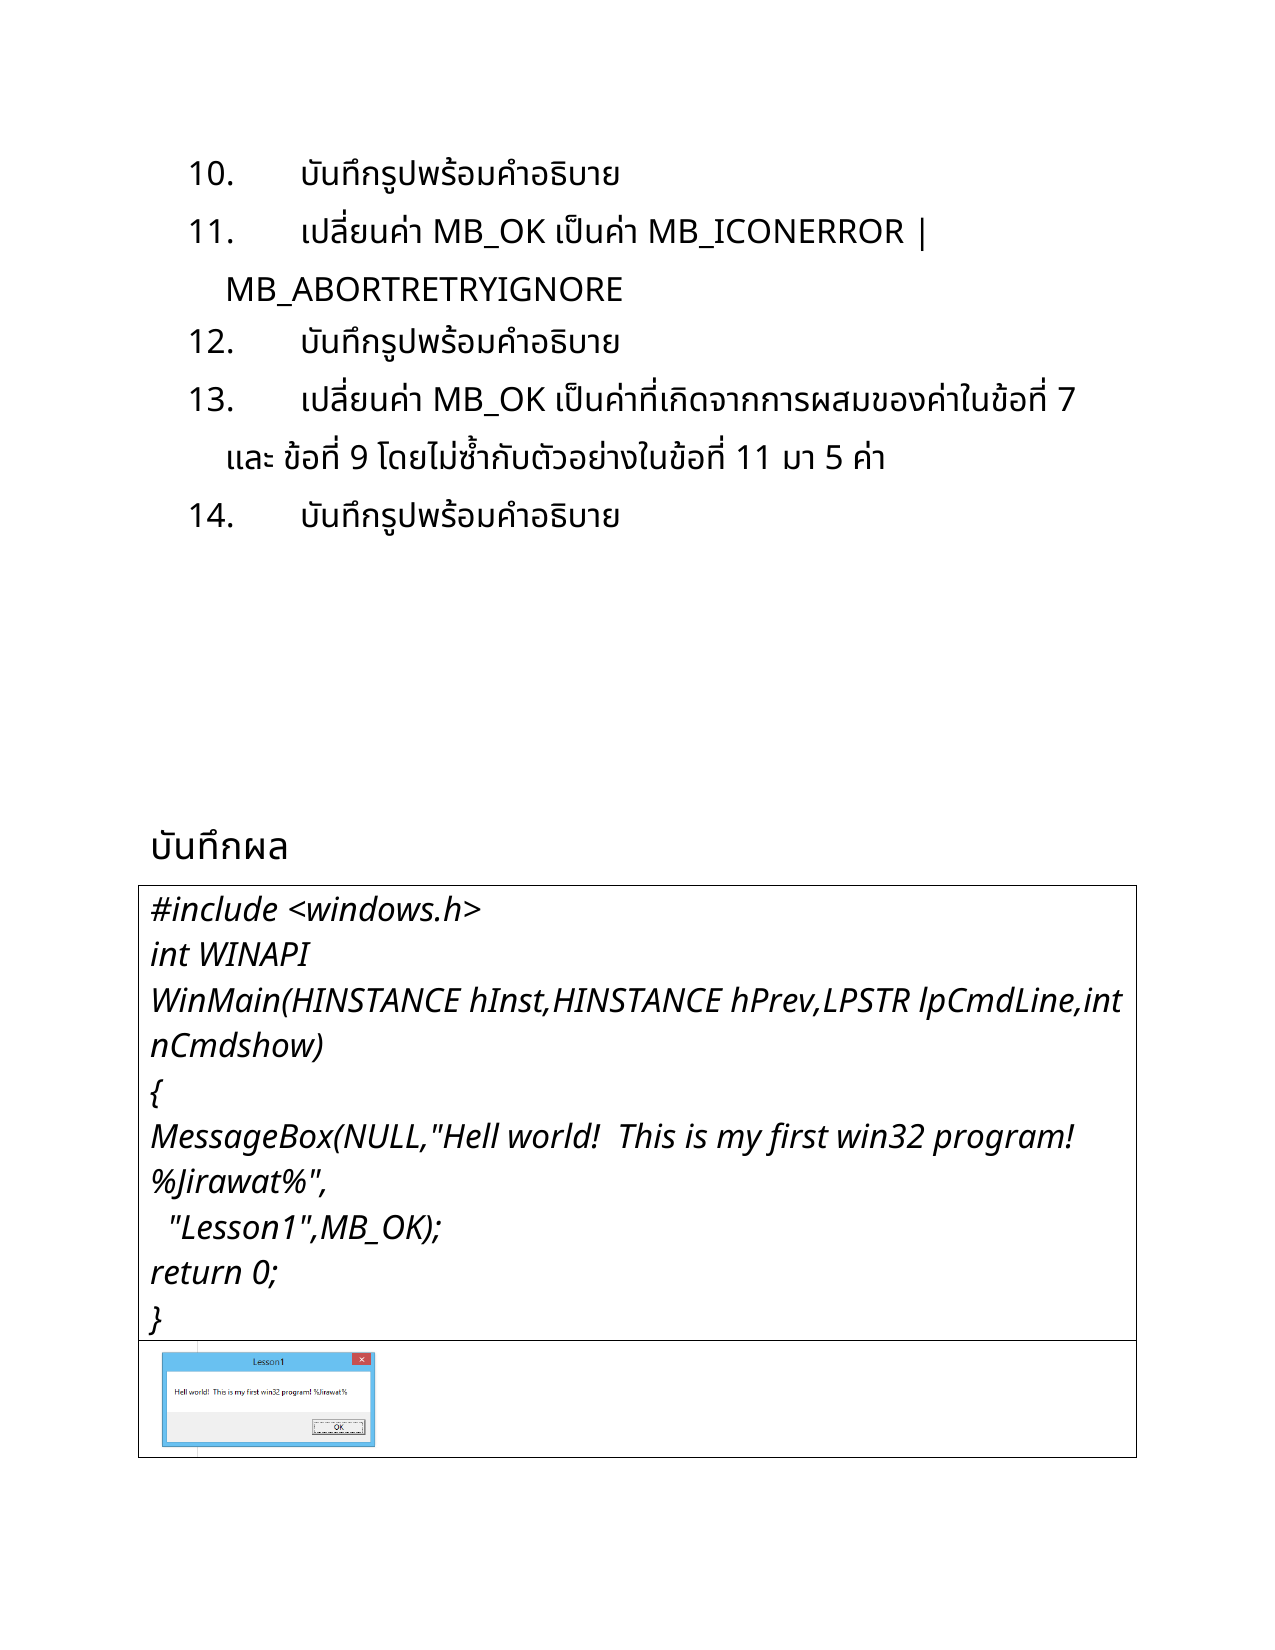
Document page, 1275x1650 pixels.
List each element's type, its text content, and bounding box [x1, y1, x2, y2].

picture [150, 1341, 384, 1457]
list บันทึกรูปพร้อมคำอธิบาย [187, 492, 1125, 543]
list เปลี่ยนค่า MB_OK เป็นค่า MB_ICONERROR | MB_ABORTRETRYIGNORE [187, 208, 1125, 311]
table_header #include <windows.h> int WINAPI WinMain(HINSTANCE hInst,HINSTANCE hPrev,LPSTR lpCmdLine,int nCmdshow) { MessageBox(NULL,"Hell world! This is my first win32 program! %Jirawat%", "Lesson1",MB_OK); return 0; } [139, 886, 1136, 1340]
list บันทึกรูปพร้อมคำอธิบาย [187, 150, 1125, 201]
subtitle บันทึกผล [150, 820, 1125, 876]
table_cell [139, 1341, 150, 1457]
table_cell [384, 1341, 1136, 1457]
list เปลี่ยนค่า MB_OK เป็นค่าที่เกิดจากการผสมของค่าในข้อที่ 7 และ ข้อที่ 9 โดยไม่ซ้ำกับตัวอย่างในข้อที่ 11 มา 5 ค่า [187, 376, 1125, 484]
list บันทึกรูปพร้อมคำอธิบาย [187, 318, 1125, 368]
